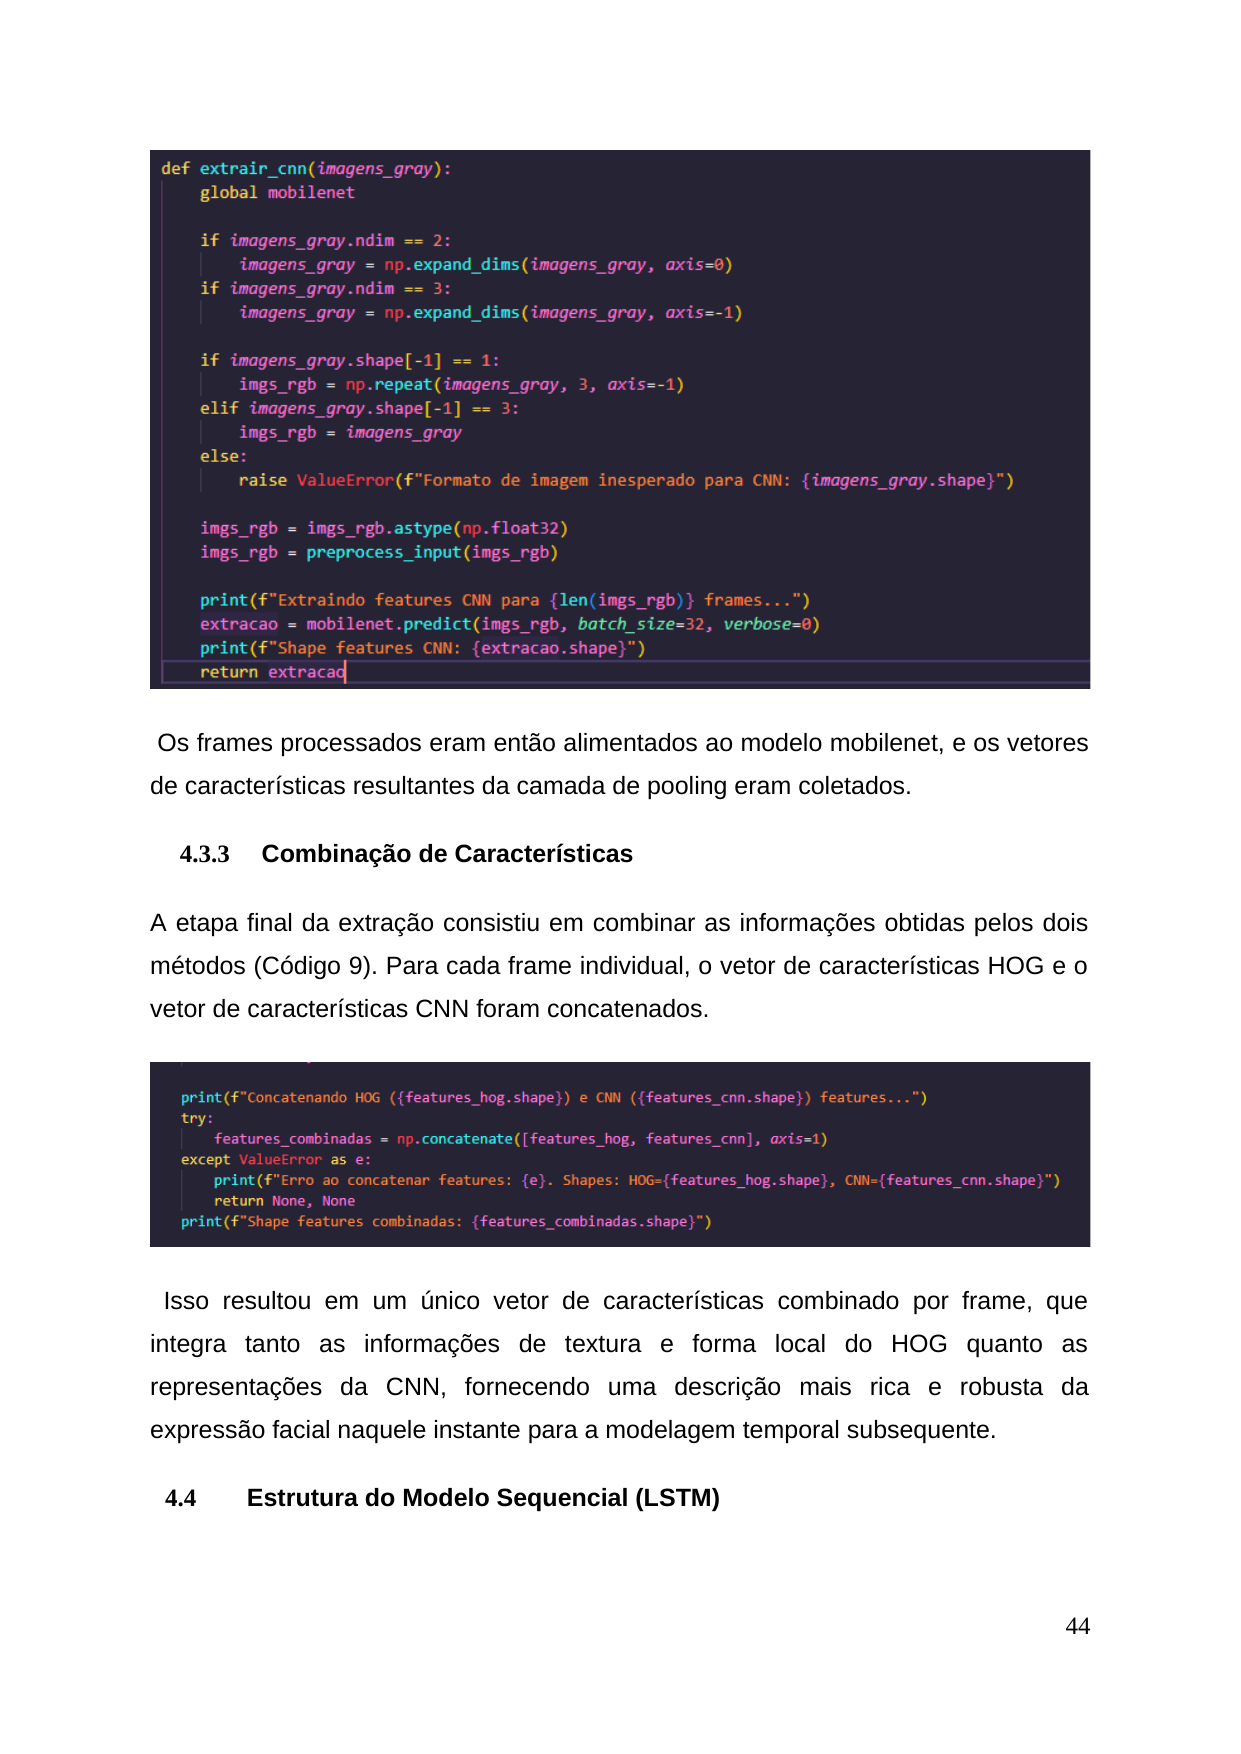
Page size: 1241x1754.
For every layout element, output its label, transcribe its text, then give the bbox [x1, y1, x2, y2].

text Isso resultou em um único vetor de características combinado por frame, que integra tanto as informações de textura e forma local do HOG quanto as representações da CNN, fornecendo uma descrição mais rica e robusta da expressão facial naquele instante para a modelagem temporal subsequente. [150, 1286, 1090, 1444]
text A etapa final da extração consistiu em combinar as informações obtidas pelos dois métodos (Código 9). Para cada frame individual, o vetor de características HOG e o vetor de características CNN foram concatenados. [150, 908, 1090, 1023]
picture [150, 1062, 1091, 1247]
picture [150, 150, 1091, 689]
list Combinação de Características [179, 839, 1090, 868]
text Os frames processados eram então alimentados ao modelo mobilenet, e os vetores de características resultantes da camada de pooling eram coletados. [150, 728, 1090, 800]
list Estrutura do Modelo Sequencial (LSTM) [165, 1483, 1090, 1512]
